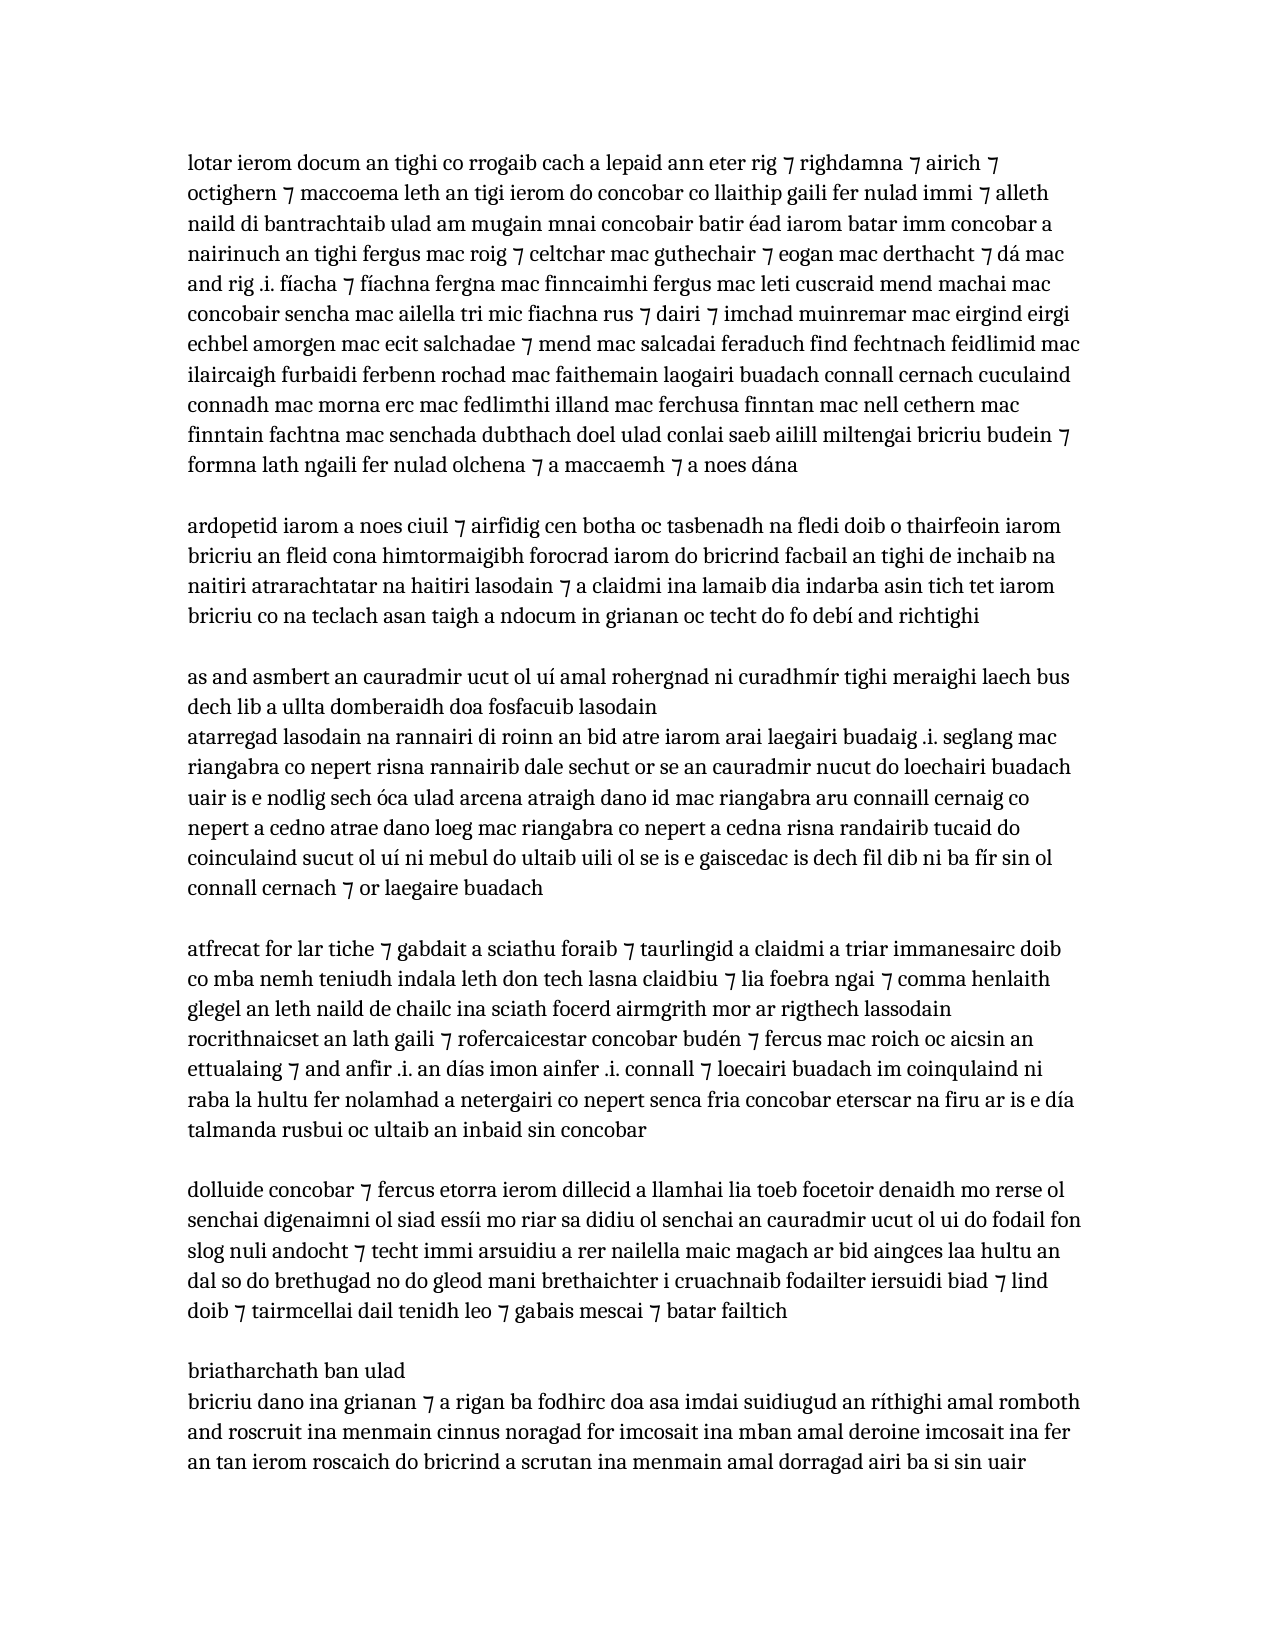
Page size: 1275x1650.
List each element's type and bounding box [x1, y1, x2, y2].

text [187, 150, 1087, 1475]
